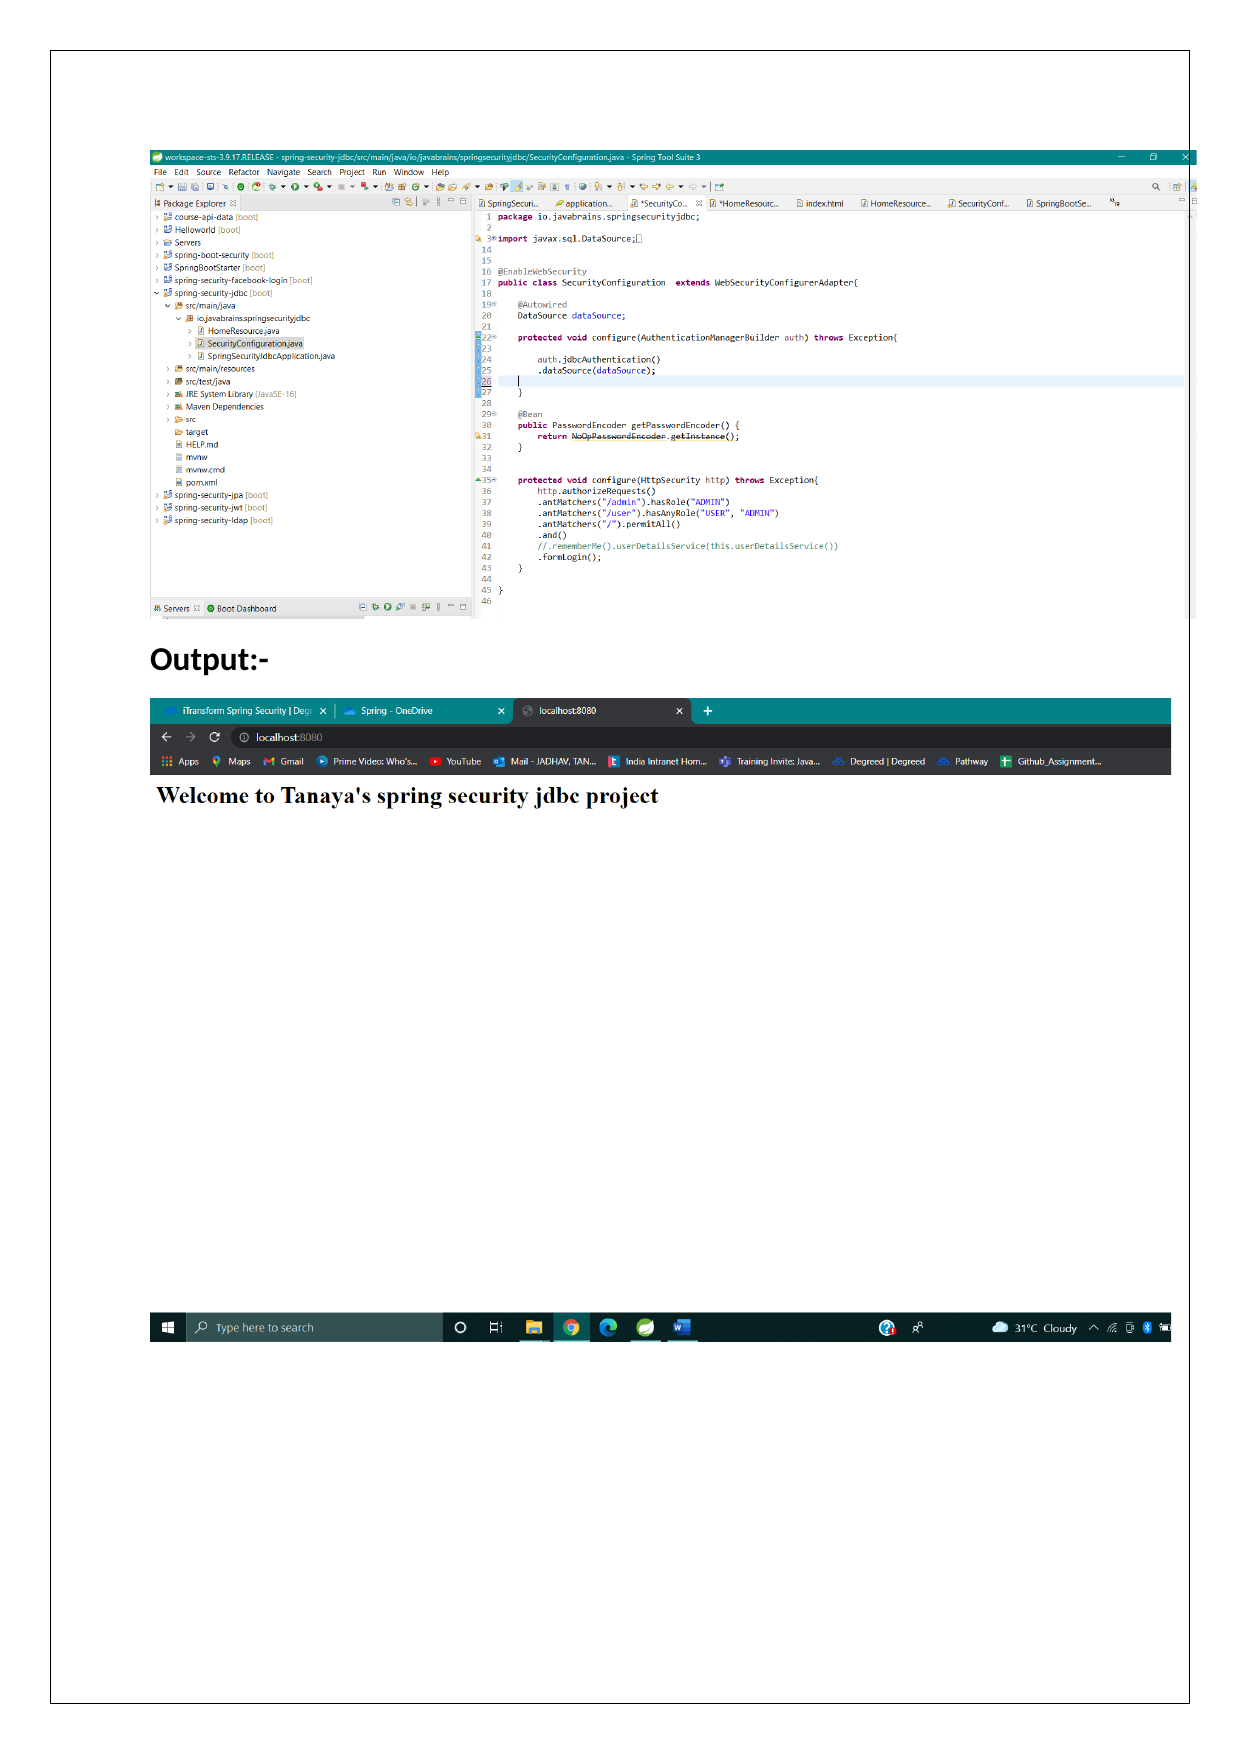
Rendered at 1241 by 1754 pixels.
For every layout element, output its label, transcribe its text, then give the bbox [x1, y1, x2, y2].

picture [1190, 150, 1197, 619]
text Output:- [150, 638, 1090, 678]
picture [150, 150, 1189, 619]
picture [150, 698, 1172, 1342]
